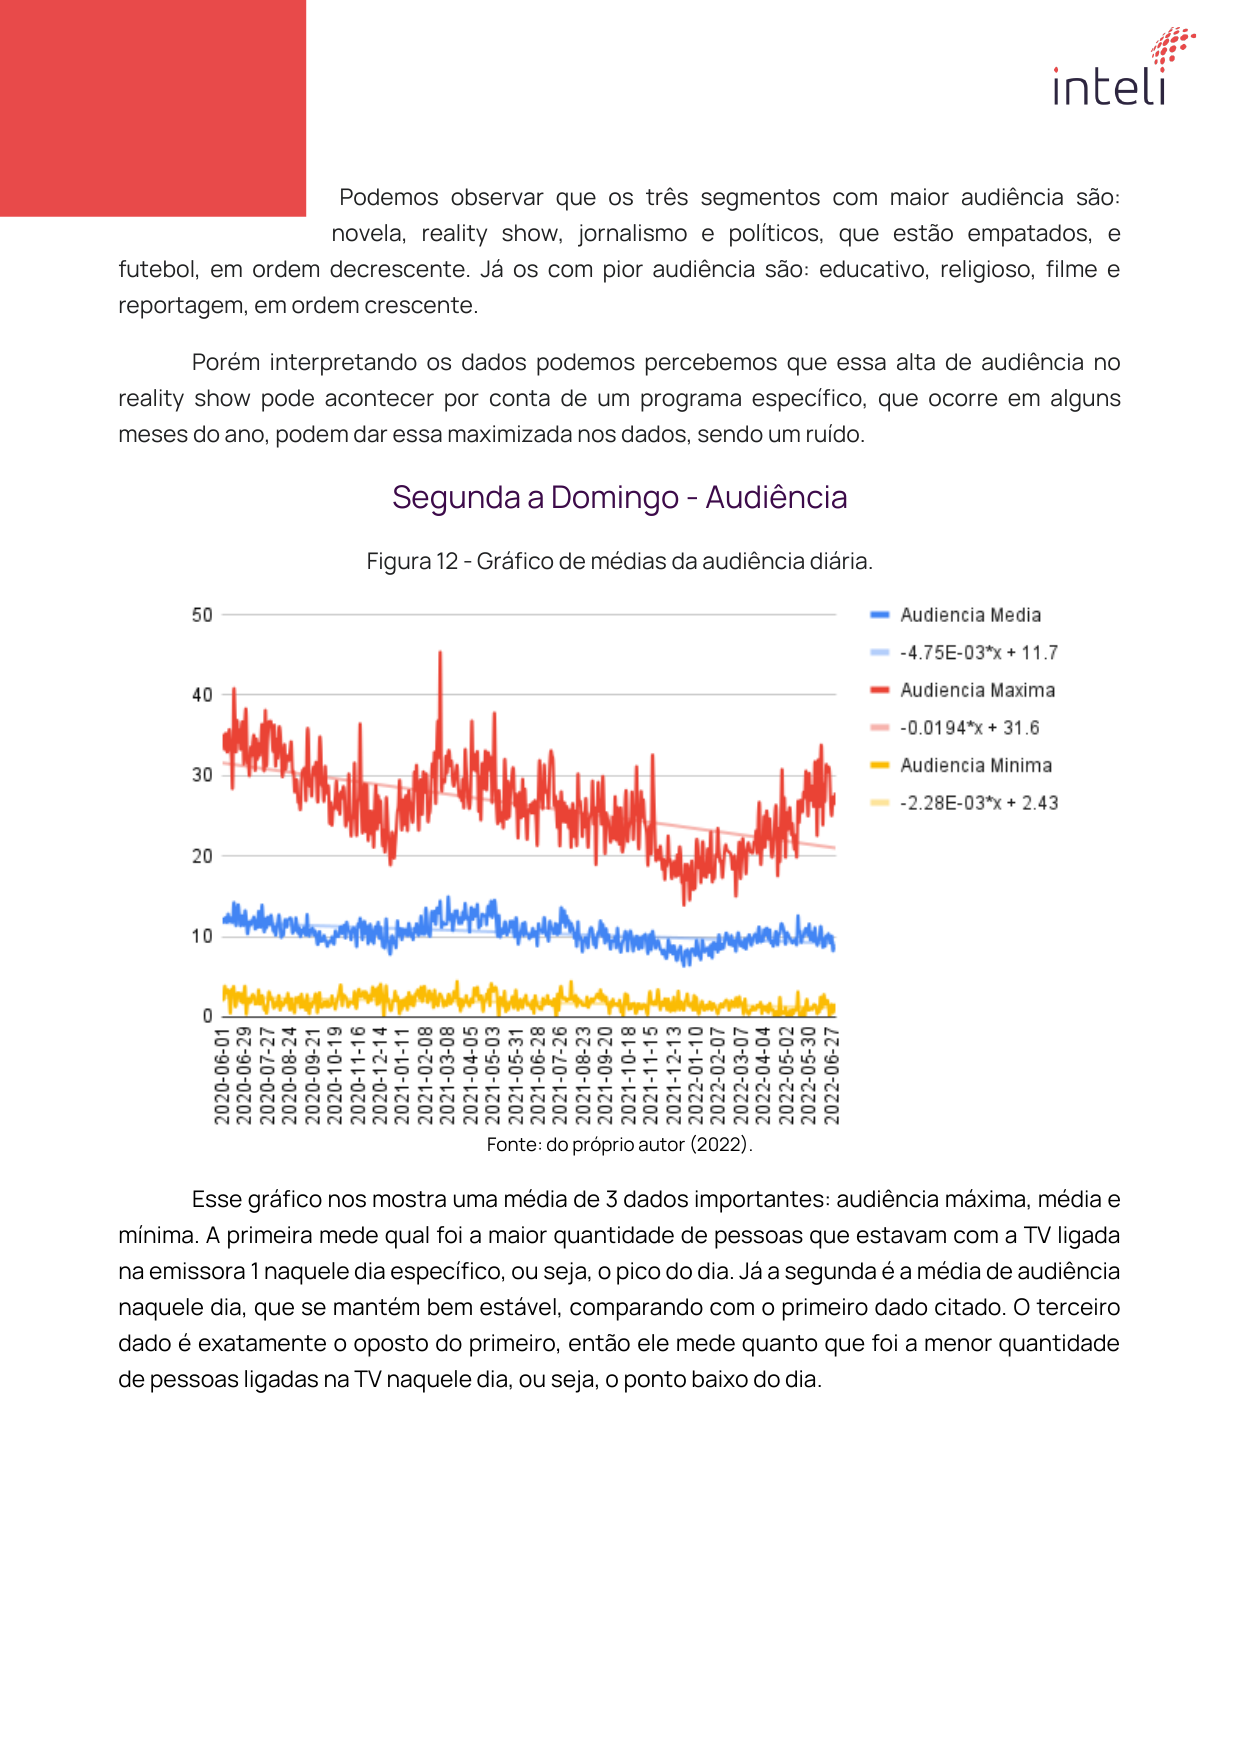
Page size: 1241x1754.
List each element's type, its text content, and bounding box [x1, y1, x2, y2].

text Porém interpretando os dados podemos percebemos que essa alta de audiência no reality show pode acontecer por conta de um programa específico, que ocorre em alguns meses do ano, podem dar essa maximizada nos dados, sendo um ruído. [118, 346, 1122, 449]
picture [0, 0, 307, 217]
text Figura 12 - Gráfico de médias da audiência diária. [118, 545, 1122, 576]
text Podemos observar que os três segmentos com maior audiência são: novela, reality show, jornalismo e políticos, que estão empatados, e futebol, em ordem decrescente. Já os com pior audiência são: educativo, religioso, filme e reportagem, em ordem crescente. [118, 181, 1122, 320]
picture [151, 576, 1089, 1132]
text Fonte: do próprio autor (2022). [118, 1132, 1122, 1157]
text Segunda a Domingo - Audiência [118, 475, 1122, 517]
text Esse gráfico nos mostra uma média de 3 dados importantes: audiência máxima, média e mínima. A primeira mede qual foi a maior quantidade de pessoas que estavam com a TV ligada na emissora 1 naquele dia específico, ou seja, o pico do dia. Já a segunda é a média de audiência naquele dia, que se mantém bem estável, comparando com o primeiro dado citado. O terceiro dado é exatamente o oposto do primeiro, então ele mede quanto que foi a menor quantidade de pessoas ligadas na TV naquele dia, ou seja, o ponto baixo do dia. [118, 1183, 1122, 1395]
picture [1054, 27, 1197, 105]
